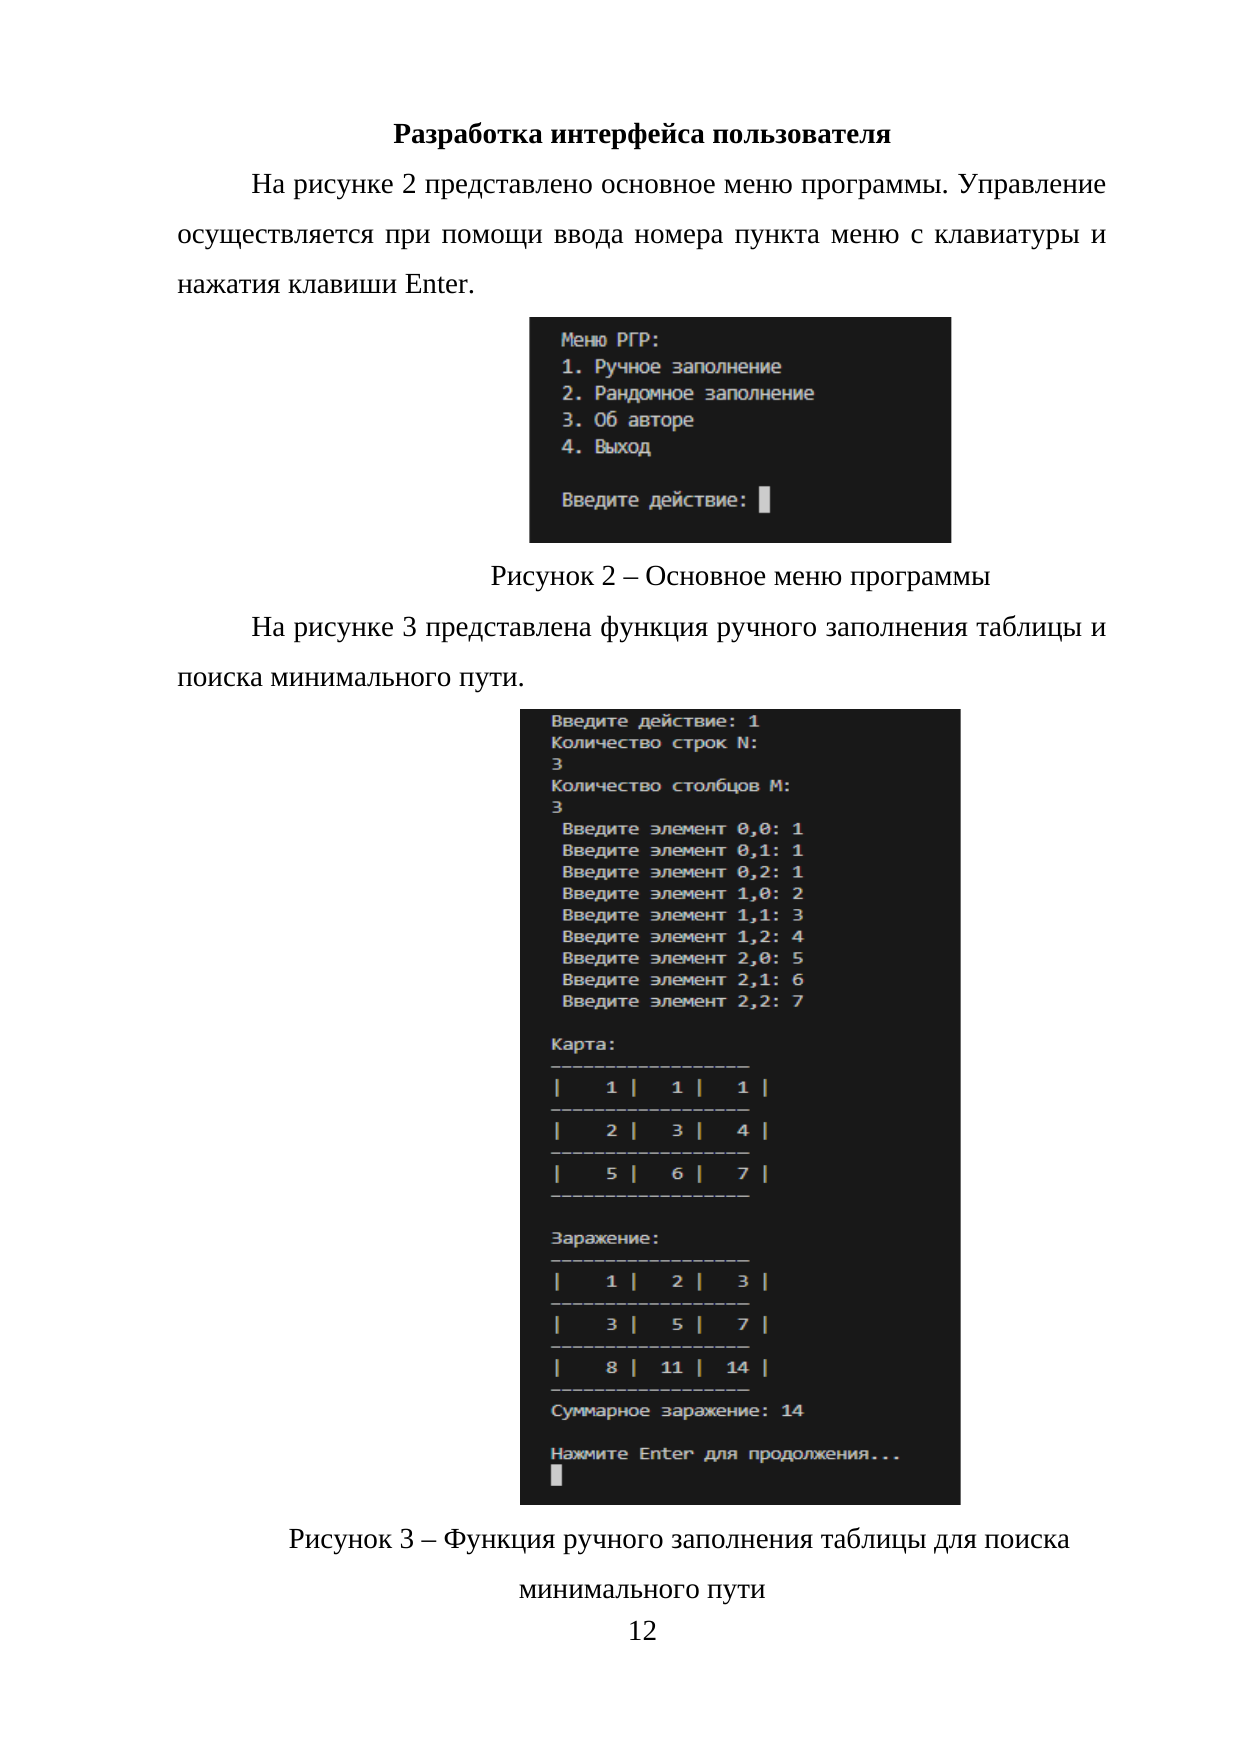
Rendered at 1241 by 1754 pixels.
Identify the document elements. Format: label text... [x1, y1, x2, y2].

text На рисунке 3 представлена функция ручного заполнения таблицы и поиска минимального пути. [177, 609, 1108, 692]
picture [529, 317, 952, 543]
text Рисунок 2 – Основное меню программы [251, 558, 1230, 592]
text Разработка интерфейса пользователя [393, 116, 1230, 149]
picture [520, 709, 961, 1505]
text Рисунок 3 – Функция ручного заполнения таблицы для поиска минимального пути [177, 1504, 1107, 1604]
text На рисунке 2 представлено основное меню программы. Управление осуществляется при помощи ввода номера пункта меню с клавиатуры и нажатия клавиши Enter. [177, 166, 1108, 300]
